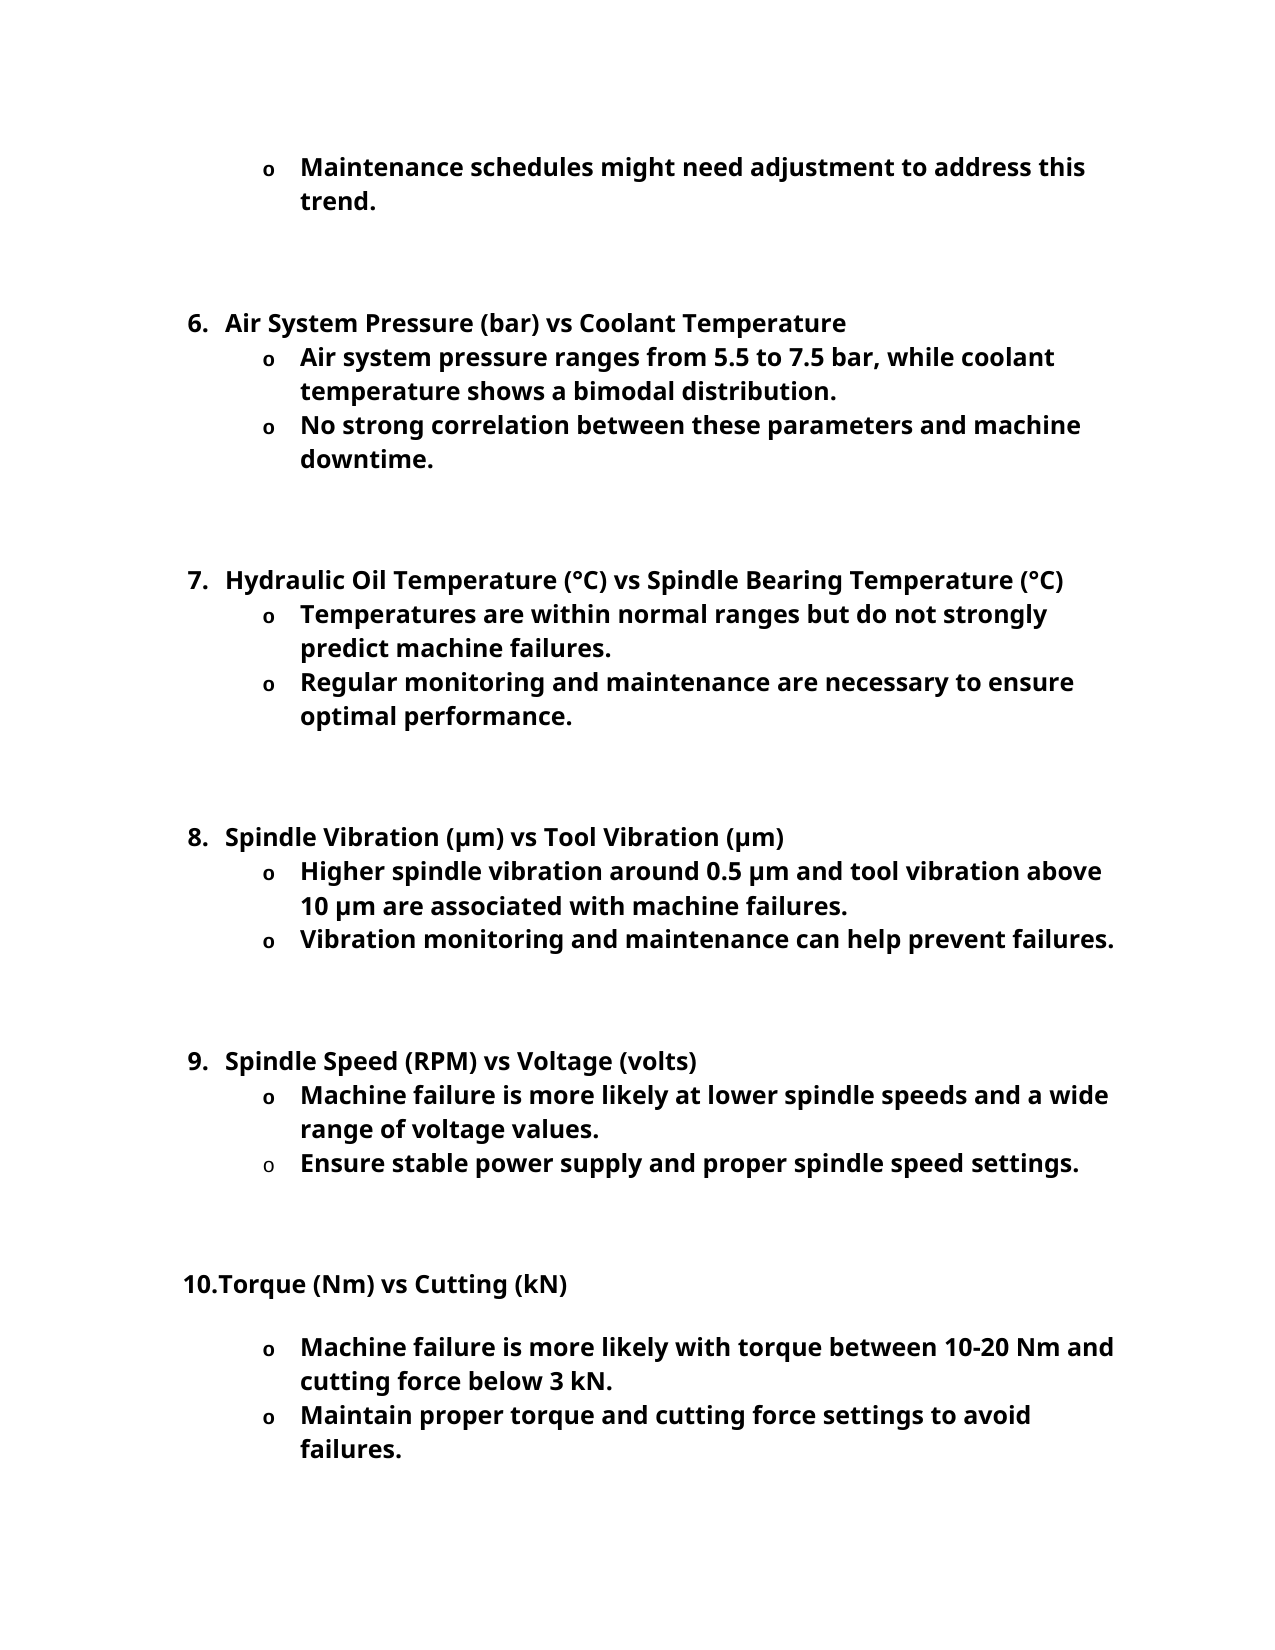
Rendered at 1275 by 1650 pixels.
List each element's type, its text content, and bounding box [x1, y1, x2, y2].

list Machine failure is more likely with torque between 10-20 Nm and cutting force below 3 kN. [262, 1330, 1125, 1398]
list Air System Pressure (bar) vs Coolant Temperature [187, 305, 1125, 339]
text 10.Torque (Nm) vs Cutting (kN) [150, 1267, 1125, 1301]
list No strong correlation between these parameters and machine downtime. [262, 407, 1125, 476]
list Maintenance schedules might need adjustment to address this trend. [262, 150, 1125, 218]
list Spindle Vibration (µm) vs Tool Vibration (µm) [187, 820, 1125, 854]
list Maintain proper torque and cutting force settings to avoid failures. [262, 1398, 1125, 1466]
list Ensure stable power supply and proper spindle speed settings. [262, 1146, 1125, 1179]
list Spindle Speed (RPM) vs Voltage (volts) [187, 1043, 1125, 1077]
list Regular monitoring and maintenance are necessary to ensure optimal performance. [262, 665, 1125, 733]
list Vibration monitoring and maintenance can help prevent failures. [262, 922, 1125, 956]
list Higher spindle vibration around 0.5 µm and tool vibration above 10 µm are associated with machine failures. [262, 854, 1125, 922]
list Hydraulic Oil Temperature (°C) vs Spindle Bearing Temperature (°C) [187, 563, 1125, 597]
list Temperatures are within normal ranges but do not strongly predict machine failures. [262, 597, 1125, 665]
list Air system pressure ranges from 5.5 to 7.5 bar, while coolant temperature shows a bimodal distribution. [262, 339, 1125, 407]
list Machine failure is more likely at lower spindle speeds and a wide range of voltage values. [262, 1077, 1125, 1146]
